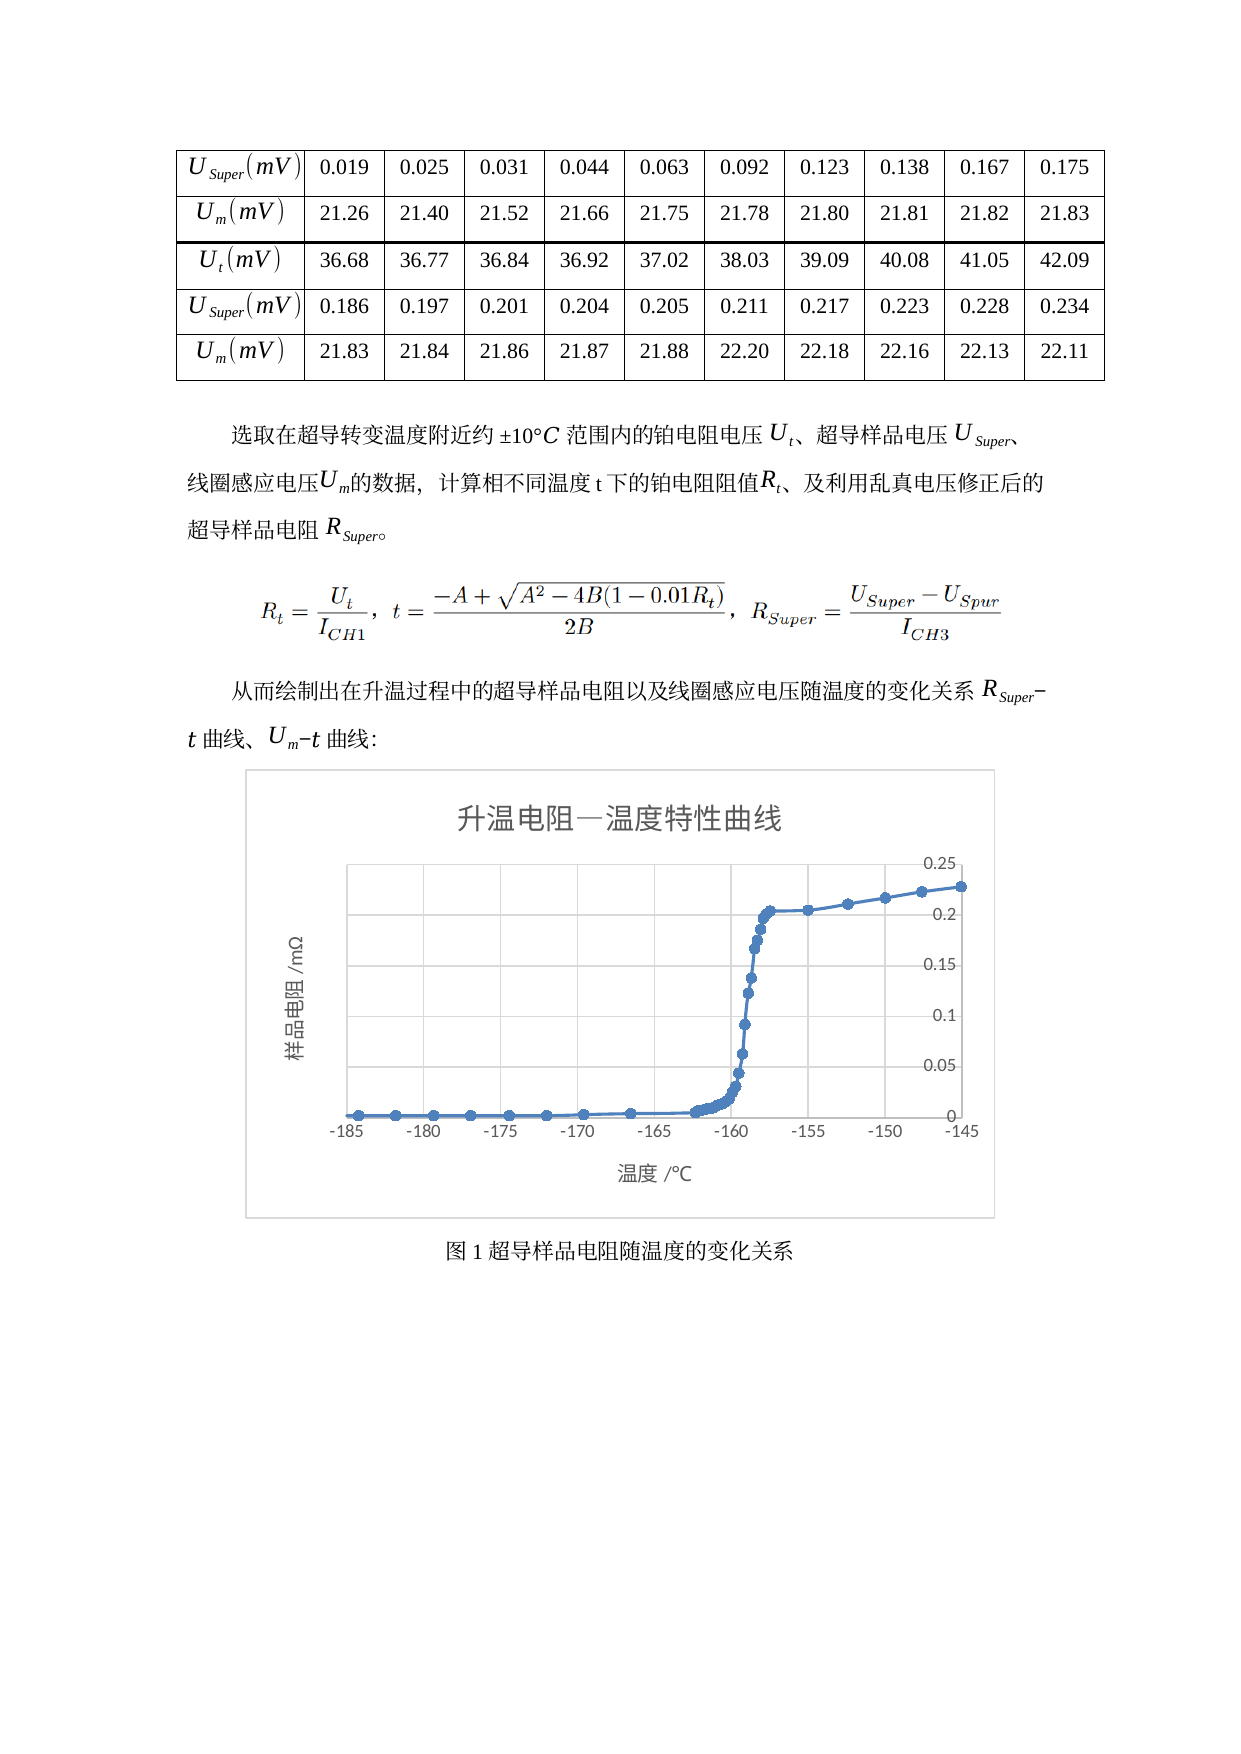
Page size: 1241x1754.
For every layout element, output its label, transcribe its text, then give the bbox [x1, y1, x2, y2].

table_cell 0.205 [625, 290, 704, 334]
table_cell [177, 151, 304, 196]
table_cell 21.82 [945, 197, 1024, 241]
table_cell 21.84 [385, 335, 464, 380]
table_cell 0.031 [465, 151, 544, 196]
table_cell 21.52 [465, 197, 544, 241]
table_cell [177, 290, 304, 334]
table_cell 21.26 [305, 197, 384, 241]
table_cell 21.80 [785, 197, 864, 241]
table_cell 0.167 [945, 151, 1024, 196]
table_cell 22.20 [705, 335, 784, 380]
table_cell 21.87 [545, 335, 624, 380]
table_cell 0.201 [465, 290, 544, 334]
table_cell 21.83 [1025, 197, 1104, 241]
table_cell 38.03 [705, 244, 784, 289]
table_cell 21.81 [865, 197, 944, 241]
table_cell 37.02 [625, 244, 704, 289]
table_cell 21.78 [705, 197, 784, 241]
table_cell 36.92 [545, 244, 624, 289]
table_cell 36.68 [305, 244, 384, 289]
table_cell 0.217 [785, 290, 864, 334]
table_cell 0.197 [385, 290, 464, 334]
table_cell 21.40 [385, 197, 464, 241]
picture [187, 560, 1053, 660]
table_cell 21.86 [465, 335, 544, 380]
text 选取在超导转变温度附近约 ±10°𝐶 范围内的铂电阻电压 、超导样品电压 、线圈感应电压的数据，计算相不同温度t下的铂电阻阻值、及利用乱真电压修正后的超导样品电阻 。 [187, 418, 1053, 544]
table_cell 0.092 [705, 151, 784, 196]
table_cell 36.77 [385, 244, 464, 289]
table_cell 21.66 [545, 197, 624, 241]
table_cell 0.019 [305, 151, 384, 196]
table_cell 41.05 [945, 244, 1024, 289]
table_cell 21.83 [305, 335, 384, 380]
table_cell 21.88 [625, 335, 704, 380]
table_cell 0.063 [625, 151, 704, 196]
table_cell 22.13 [945, 335, 1024, 380]
table_cell 0.211 [705, 290, 784, 334]
table_cell 22.16 [865, 335, 944, 380]
table_cell 0.025 [385, 151, 464, 196]
text 从而绘制出在升温过程中的超导样品电阻以及线圈感应电压随温度的变化关系 −𝑡 曲线、−𝑡 曲线： [187, 674, 1053, 753]
table_cell 22.18 [785, 335, 864, 380]
table_cell [177, 197, 304, 241]
table_cell [177, 335, 304, 380]
table_cell 0.204 [545, 290, 624, 334]
table_cell 42.09 [1025, 244, 1104, 289]
table_cell 0.123 [785, 151, 864, 196]
table_cell 22.11 [1025, 335, 1104, 380]
table_cell 39.09 [785, 244, 864, 289]
table_cell 0.228 [945, 290, 1024, 334]
table_cell 0.234 [1025, 290, 1104, 334]
table_cell 21.75 [625, 197, 704, 241]
table_cell 0.138 [865, 151, 944, 196]
table_cell 40.08 [865, 244, 944, 289]
table_cell 36.84 [465, 244, 544, 289]
table_cell 0.175 [1025, 151, 1104, 196]
table_cell 0.044 [545, 151, 624, 196]
table_cell [177, 244, 304, 289]
text 图1 超导样品电阻随温度的变化关系 [187, 1234, 1053, 1265]
table_cell 0.223 [865, 290, 944, 334]
table_cell 0.186 [305, 290, 384, 334]
